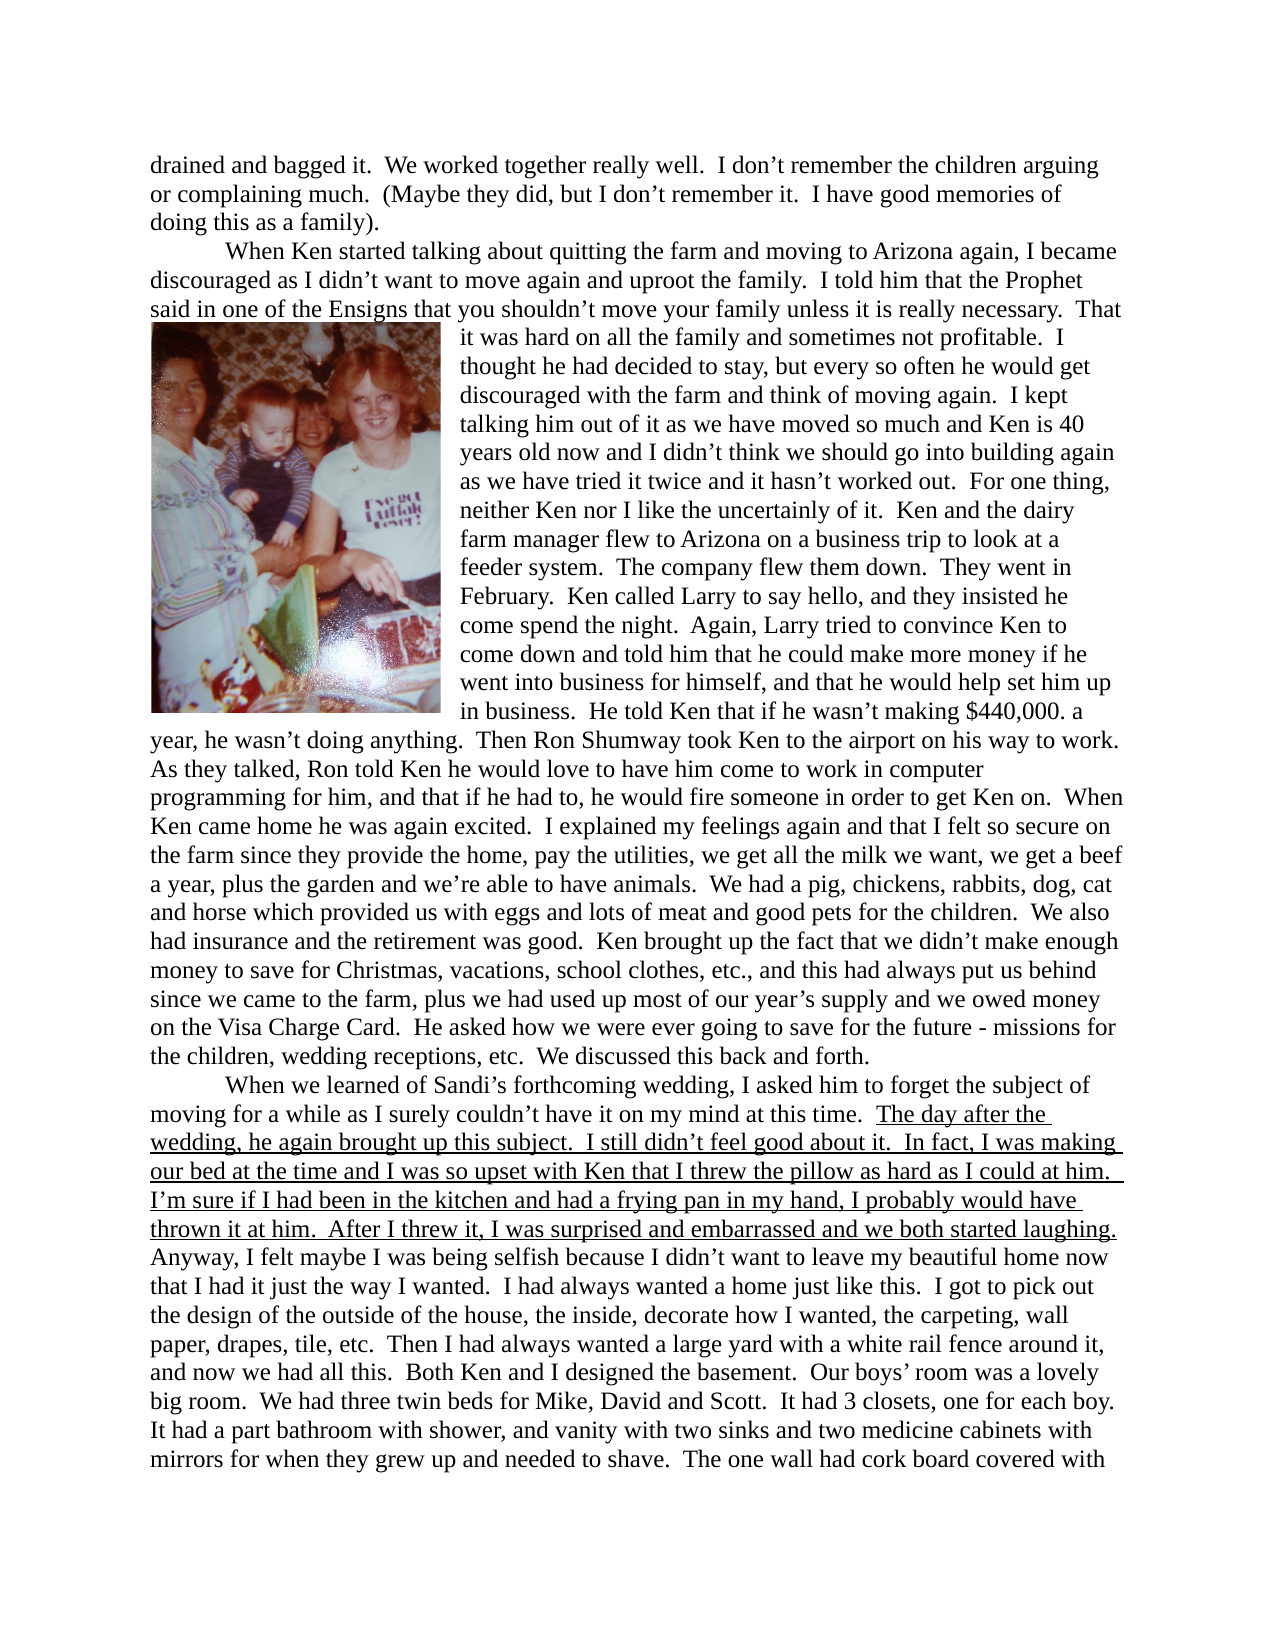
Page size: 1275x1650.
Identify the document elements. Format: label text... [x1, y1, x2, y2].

text When Ken started talking about quitting the farm and moving to Arizona again, I became discouraged as I didn’t want to move again and uproot the family. I told him that the Prophet said in one of the Ensigns that you shouldn’t move your family unless it is really necessary. That it was hard on all the family and sometimes not profitable. I thought he had decided to stay, but every so often he would get discouraged with the farm and think of moving again. I kept talking him out of it as we have moved so much and Ken is 40 years old now and I didn’t think we should go into building again as we have tried it twice and it hasn’t worked out. For one thing, neither Ken nor I like the uncertainly of it. Ken and the dairy farm manager flew to on a business trip to look at a feeder system. The company flew them down. They went in February. Ken called Larry to say hello, and they insisted he come spend the night. Again, Larry tried to convince Ken to come down and told him that he could make more money if he went into business for himself, and that he would help set him up in business. He told Ken that if he wasn’t making $440,000. a year, he wasn’t doing anything. Then Ron Shumway took Ken to the airport on his way to work. As they talked, Ron told Ken he would love to have him come to work in computer programming for him, and that if he had to, he would fire someone in order to get Ken on. When Ken came home he was again excited. I explained my feelings again and that I felt so secure on the farm since they provide the home, pay the utilities, we get all the milk we want, we get a beef a year, plus the garden and we’re able to have animals. We had a pig, chickens, rabbits, dog, cat and horse which provided us with eggs and lots of meat and good pets for the children. We also had insurance and the retirement was good. Ken brought up the fact that we didn’t make enough money to save for Christmas, vacations, school clothes, etc., and this had always put us behind since we came to the farm, plus we had used up most of our year’s supply and we owed money on the Visa Charge Card. He asked how we were ever going to save for the future - missions for the children, wedding receptions, etc. We discussed this back and forth. [150, 150, 1125, 984]
picture [150, 236, 440, 624]
